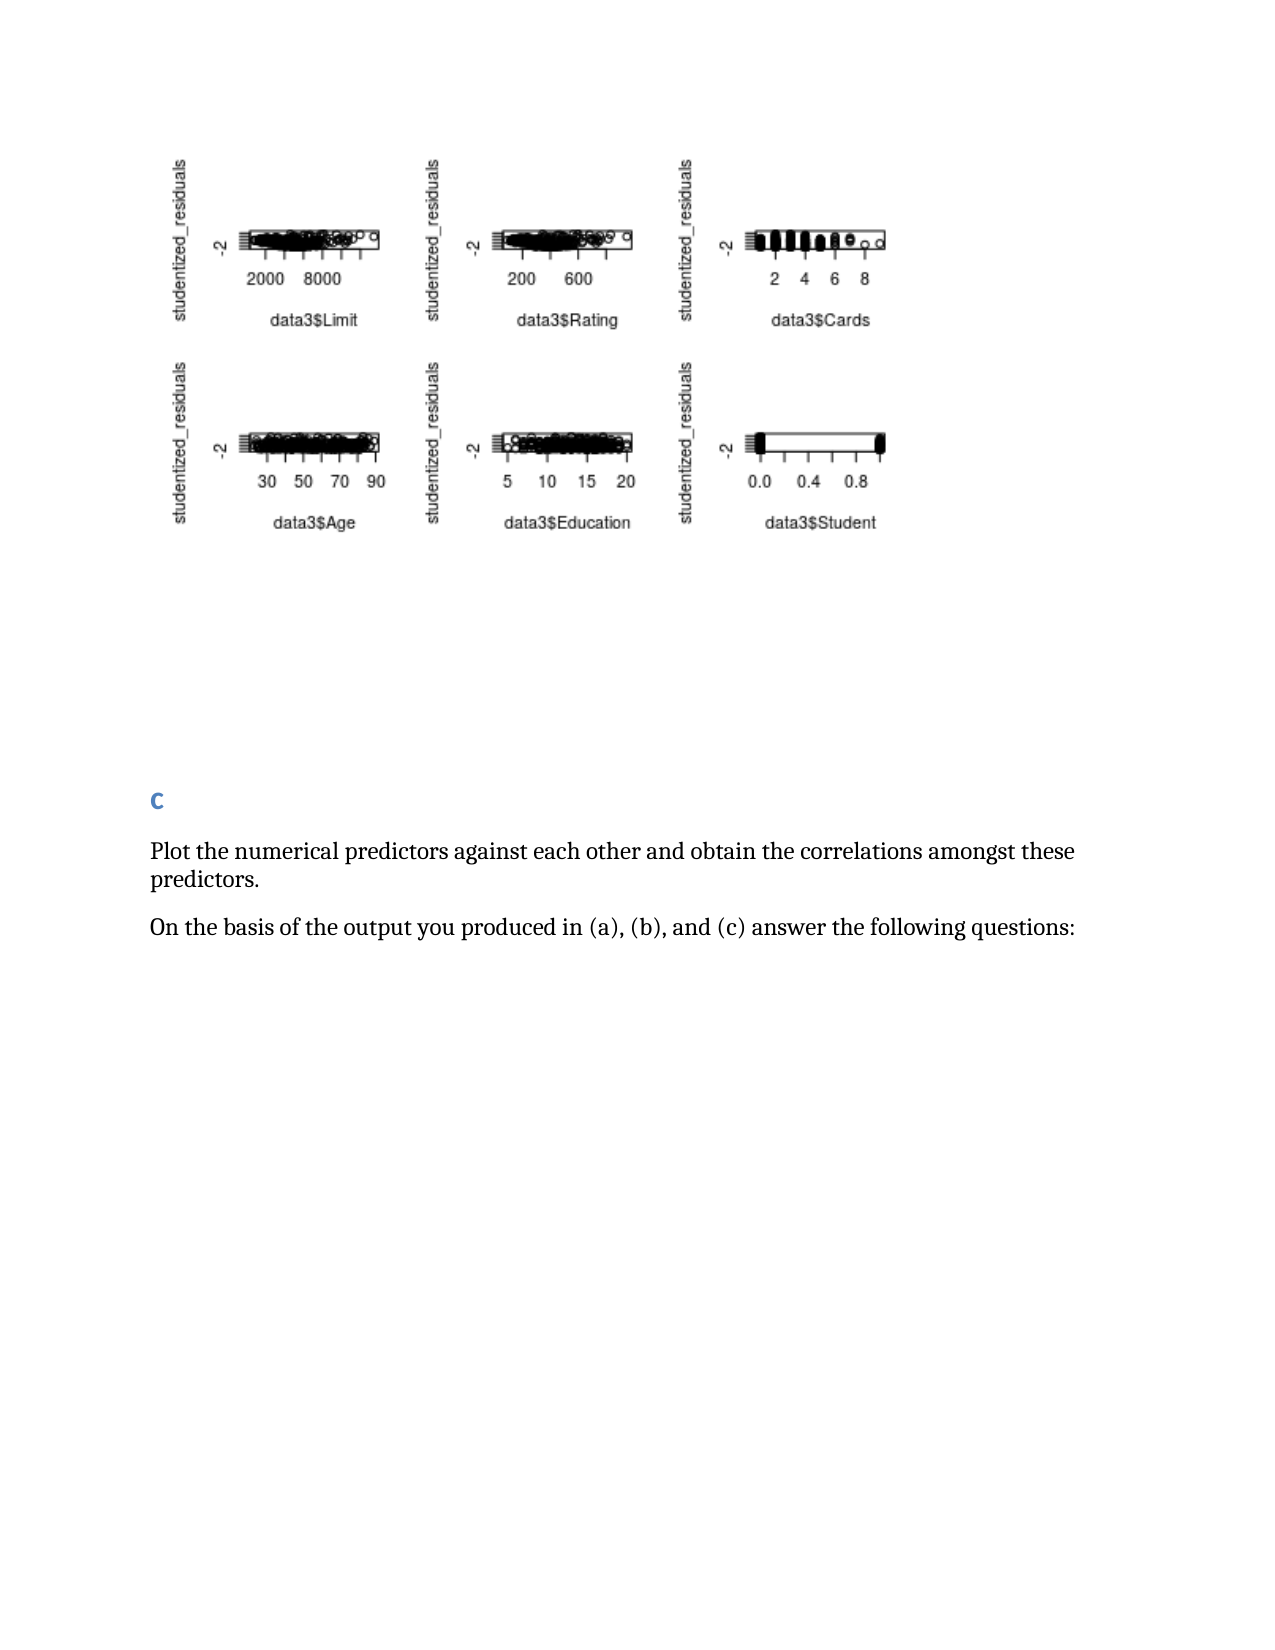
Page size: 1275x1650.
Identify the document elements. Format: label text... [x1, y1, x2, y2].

text Plot the numerical predictors against each other and obtain the correlations amongst these predictors. [150, 837, 1125, 894]
picture [168, 150, 927, 757]
text On the basis of the output you produced in (a), (b), and (c) answer the following questions: [150, 913, 1125, 942]
subtitle c [150, 777, 1125, 818]
